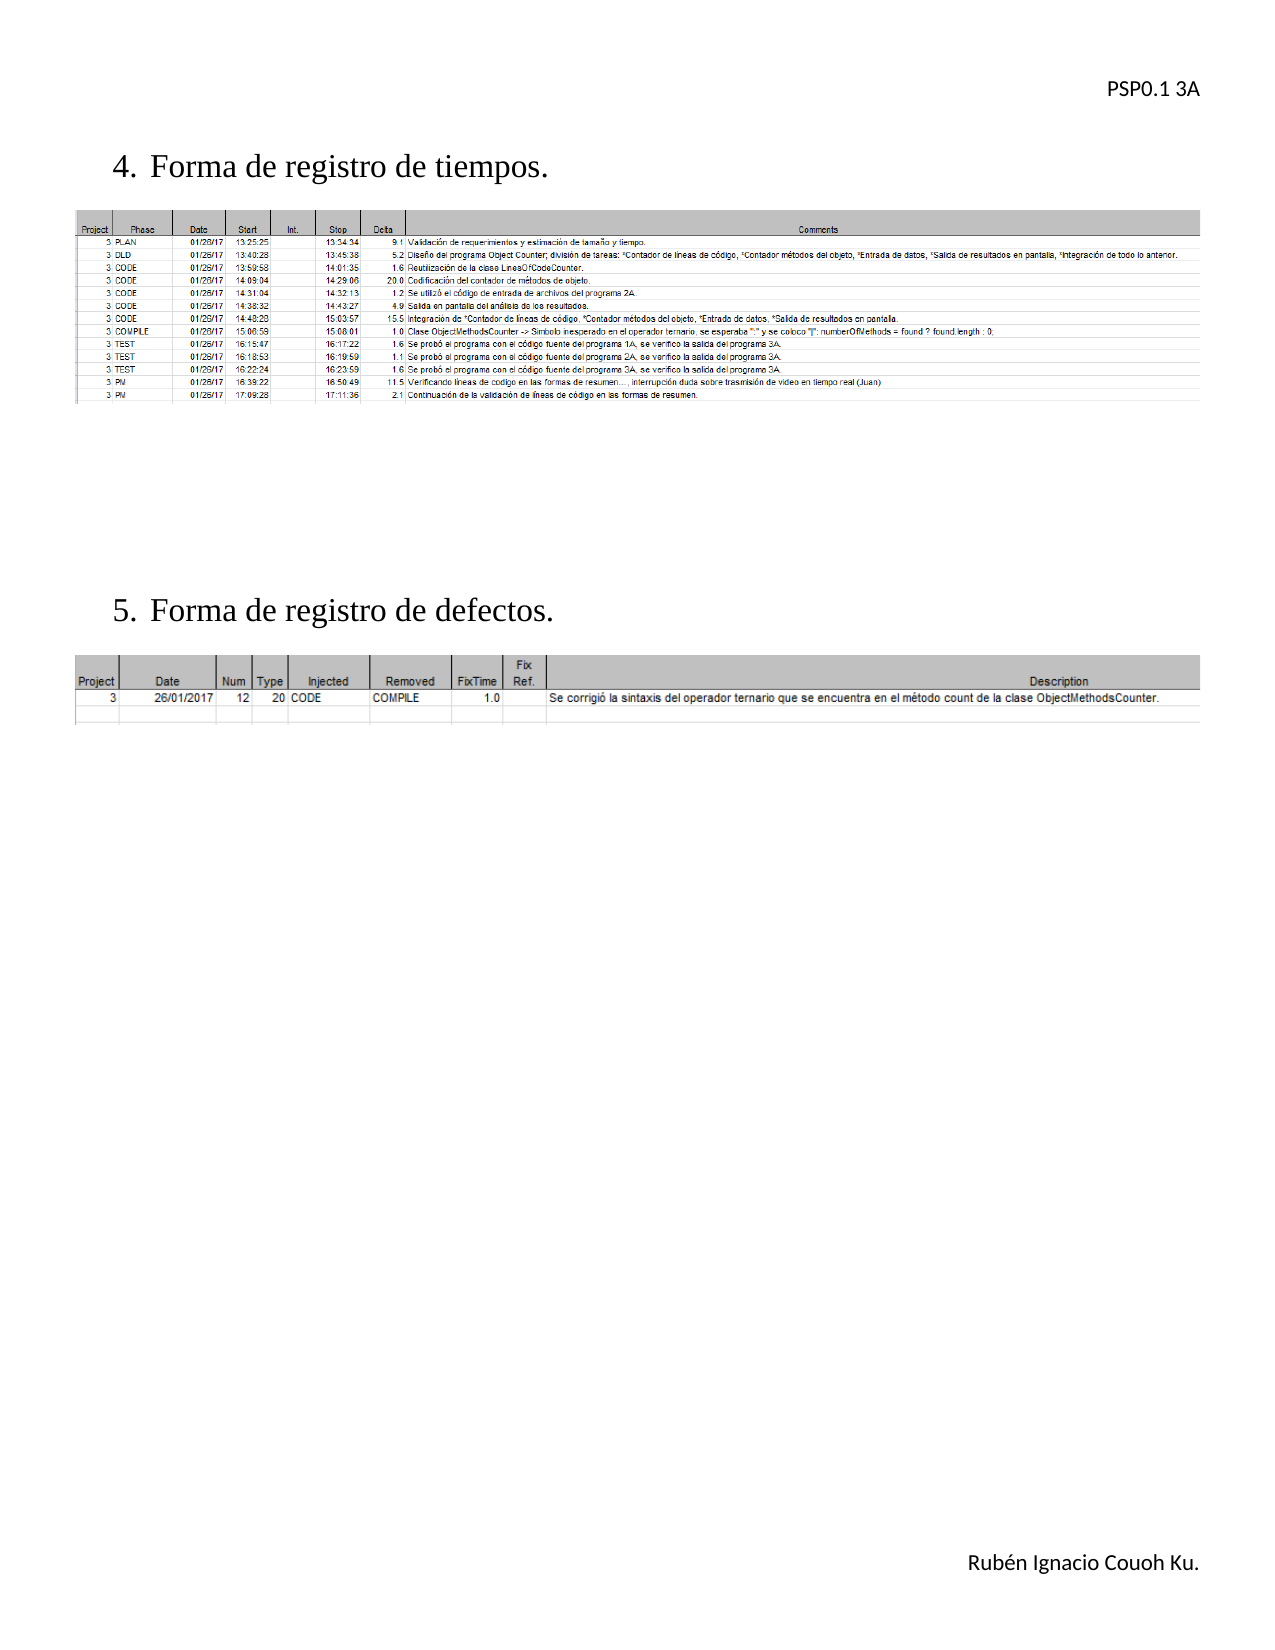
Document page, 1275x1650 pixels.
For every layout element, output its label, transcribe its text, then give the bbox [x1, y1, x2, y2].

list Forma de registro de tiempos. [112, 146, 1200, 184]
list Forma de registro de defectos. [112, 590, 1200, 628]
